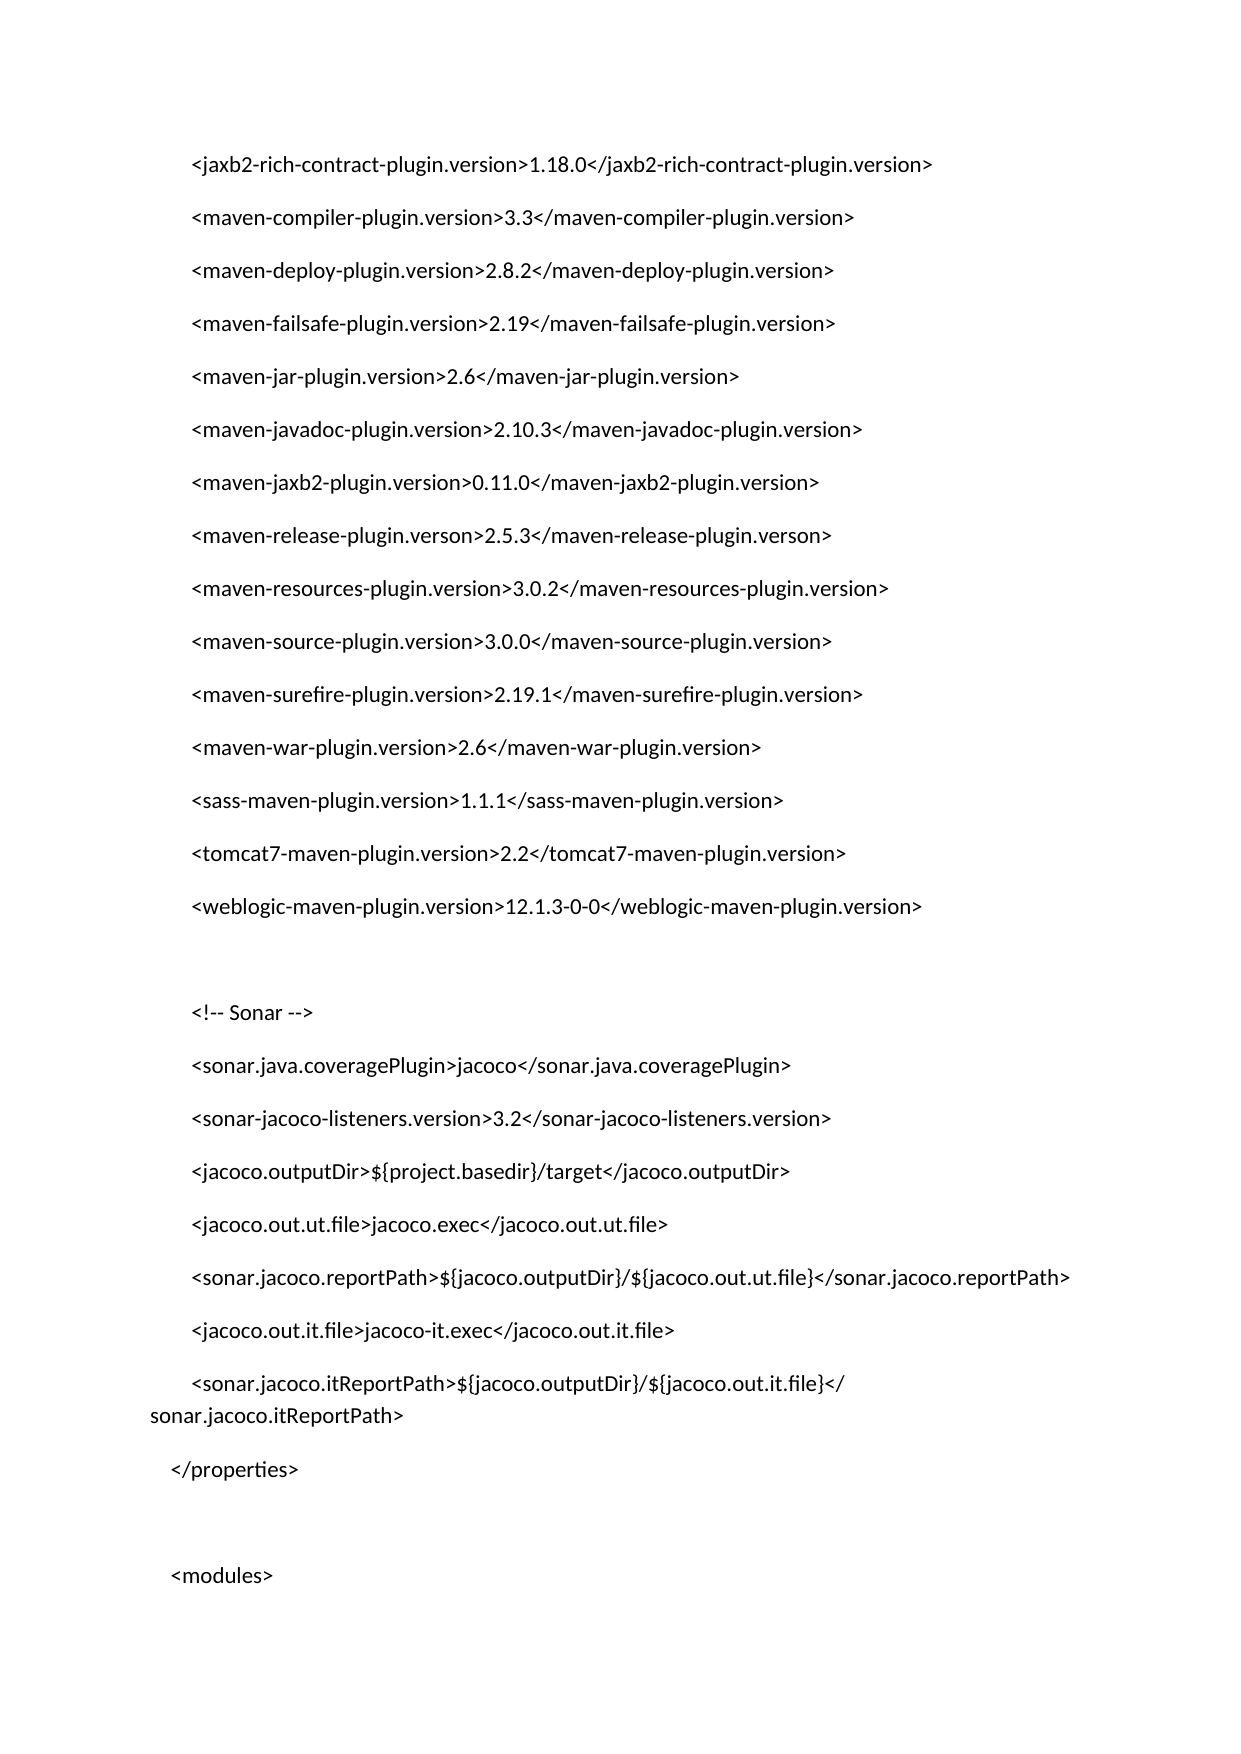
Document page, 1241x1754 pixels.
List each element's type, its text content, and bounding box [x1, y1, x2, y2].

text <jaxb2-rich-contract-plugin.version>1.18.0</jaxb2-rich-contract-plugin.version> [150, 150, 1090, 178]
text <jacoco.out.ut.file>jacoco.exec</jacoco.out.ut.file> [150, 1210, 1090, 1238]
text <jacoco.outputDir>${project.basedir}/target</jacoco.outputDir> [150, 1157, 1090, 1185]
text <maven-jar-plugin.version>2.6</maven-jar-plugin.version> [150, 362, 1090, 390]
text <maven-release-plugin.verson>2.5.3</maven-release-plugin.verson> [150, 521, 1090, 549]
text <maven-compiler-plugin.version>3.3</maven-compiler-plugin.version> [150, 203, 1090, 231]
text <maven-jaxb2-plugin.version>0.11.0</maven-jaxb2-plugin.version> [150, 468, 1090, 496]
text <jacoco.out.it.file>jacoco-it.exec</jacoco.out.it.file> [150, 1316, 1090, 1344]
text <maven-deploy-plugin.version>2.8.2</maven-deploy-plugin.version> [150, 256, 1090, 284]
text <maven-javadoc-plugin.version>2.10.3</maven-javadoc-plugin.version> [150, 415, 1090, 443]
text <modules> [150, 1561, 1090, 1589]
text <sonar-jacoco-listeners.version>3.2</sonar-jacoco-listeners.version> [150, 1104, 1090, 1132]
text <maven-surefire-plugin.version>2.19.1</maven-surefire-plugin.version> [150, 680, 1090, 708]
text <weblogic-maven-plugin.version>12.1.3-0-0</weblogic-maven-plugin.version> [150, 892, 1090, 920]
text <!-- Sonar --> [150, 998, 1090, 1026]
text <maven-source-plugin.version>3.0.0</maven-source-plugin.version> [150, 627, 1090, 655]
text <maven-war-plugin.version>2.6</maven-war-plugin.version> [150, 733, 1090, 761]
text <maven-resources-plugin.version>3.0.2</maven-resources-plugin.version> [150, 574, 1090, 602]
text <sonar.java.coveragePlugin>jacoco</sonar.java.coveragePlugin> [150, 1051, 1090, 1079]
text <sonar.jacoco.reportPath>${jacoco.outputDir}/${jacoco.out.ut.file}</sonar.jacoco.reportPath> [150, 1263, 1090, 1291]
text <sonar.jacoco.itReportPath>${jacoco.outputDir}/${jacoco.out.it.file}</sonar.jacoco.itReportPath> [150, 1369, 1090, 1430]
text <tomcat7-maven-plugin.version>2.2</tomcat7-maven-plugin.version> [150, 839, 1090, 867]
text </properties> [150, 1455, 1090, 1483]
text <maven-failsafe-plugin.version>2.19</maven-failsafe-plugin.version> [150, 309, 1090, 337]
text <sass-maven-plugin.version>1.1.1</sass-maven-plugin.version> [150, 786, 1090, 814]
